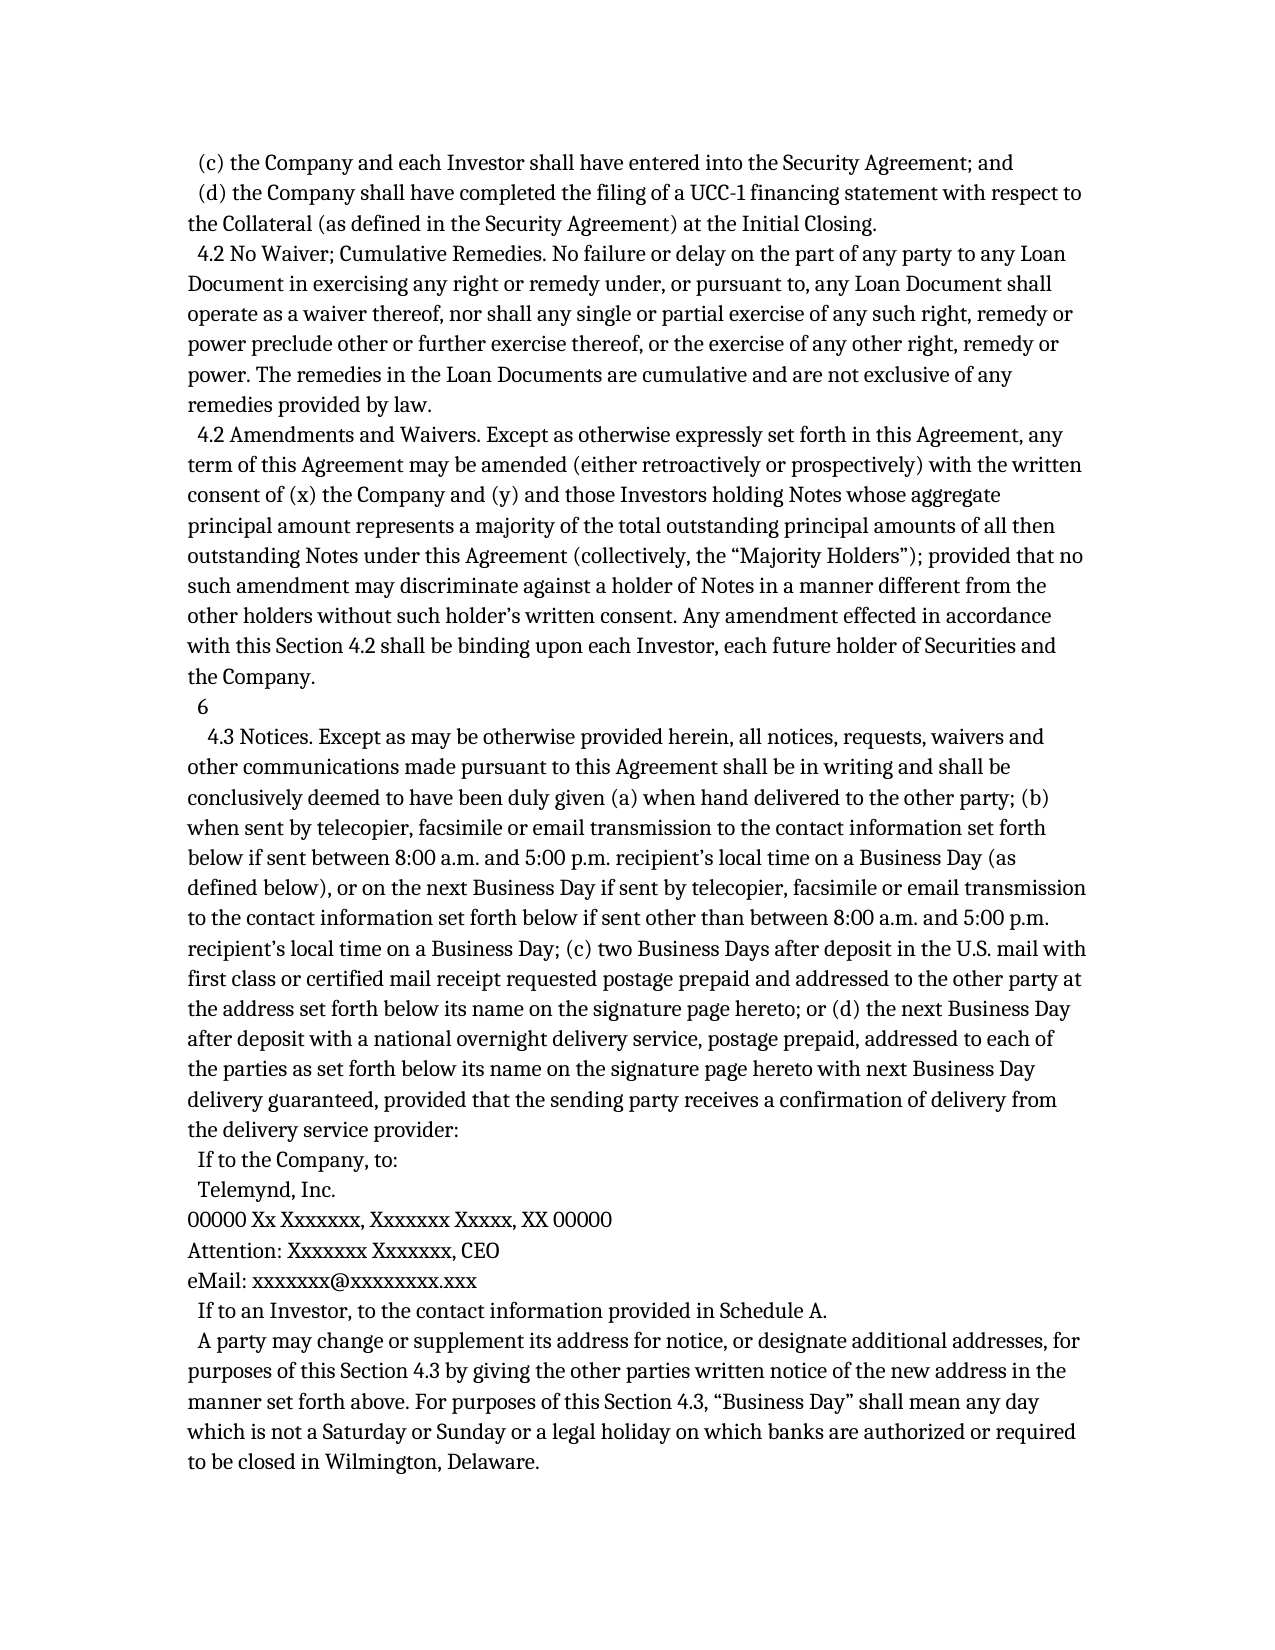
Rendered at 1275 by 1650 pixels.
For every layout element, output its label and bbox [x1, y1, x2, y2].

text [187, 150, 1087, 1475]
